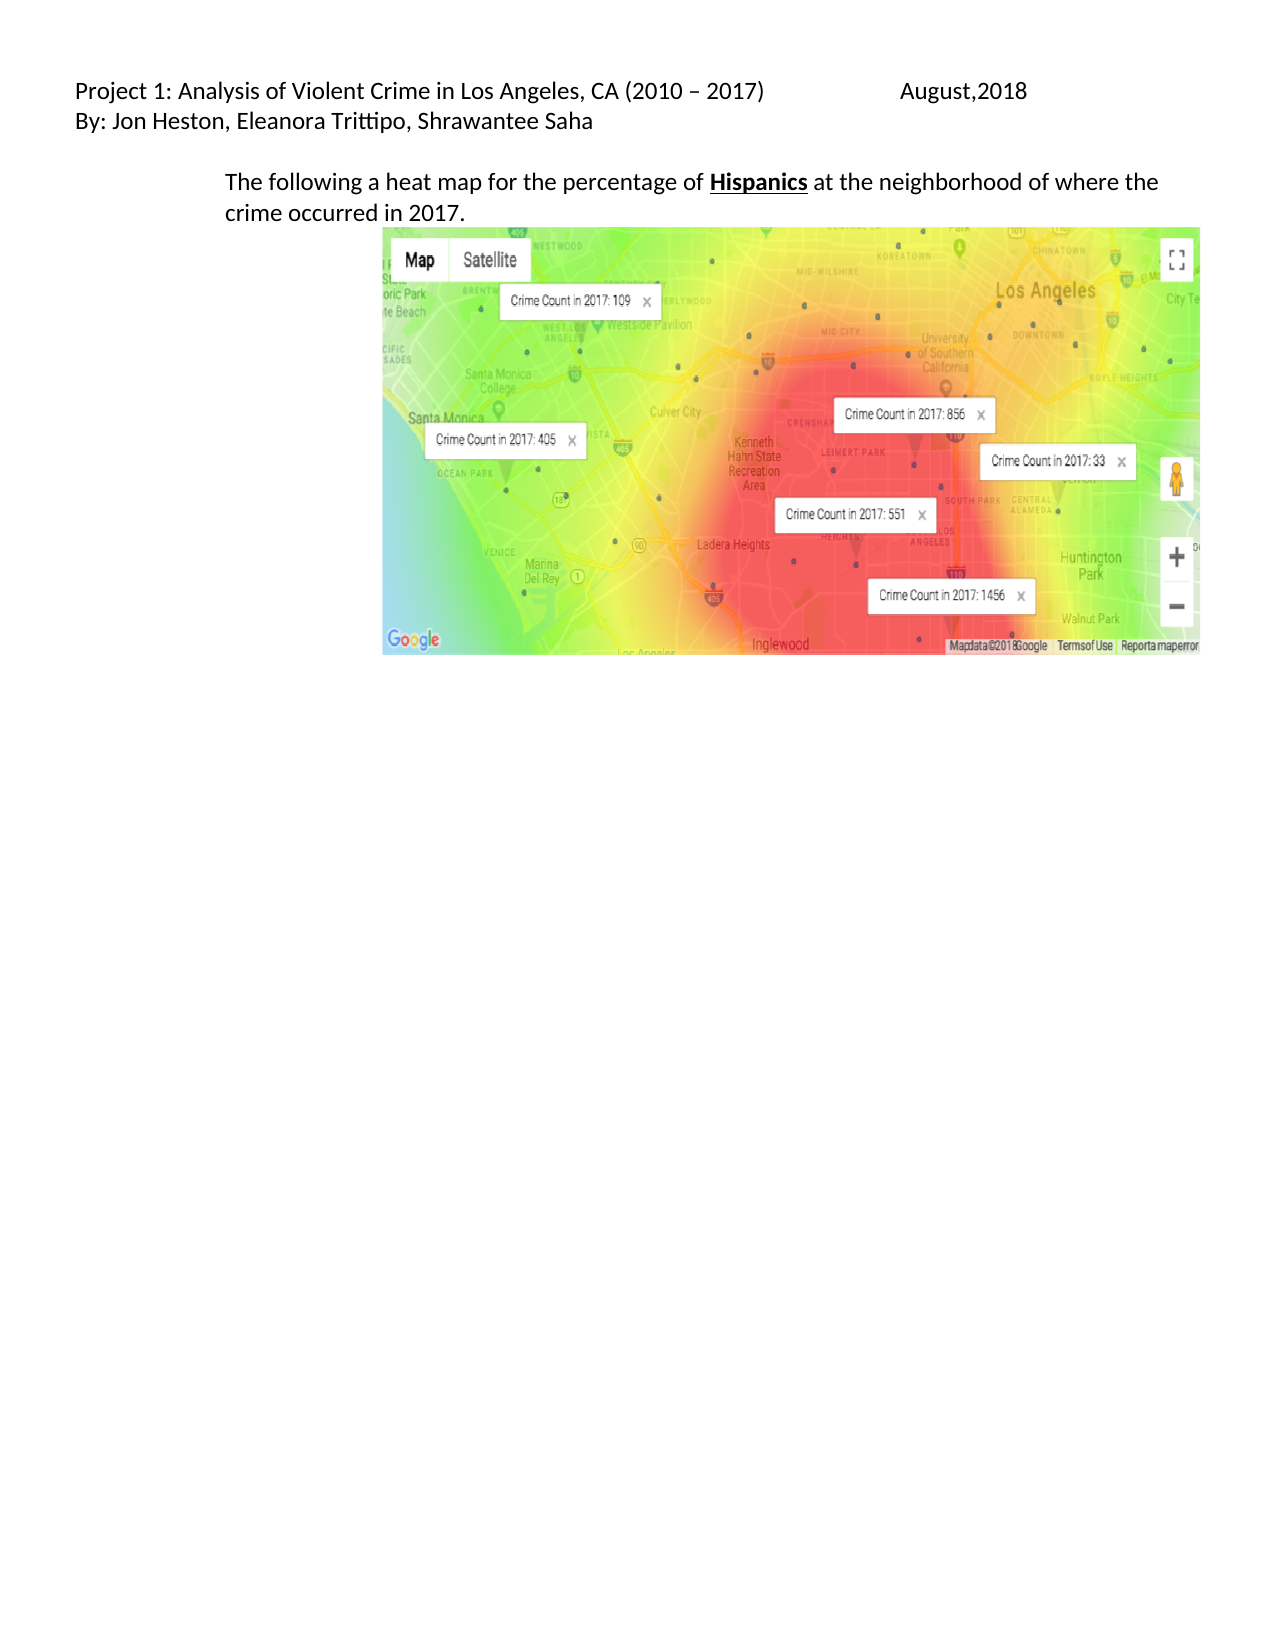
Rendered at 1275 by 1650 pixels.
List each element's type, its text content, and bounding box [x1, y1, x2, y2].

text The following a heat map for the percentage of Hispanics at the neighborhood of where the crime occurred in 2017. [225, 167, 1200, 228]
picture [382, 227, 1200, 655]
